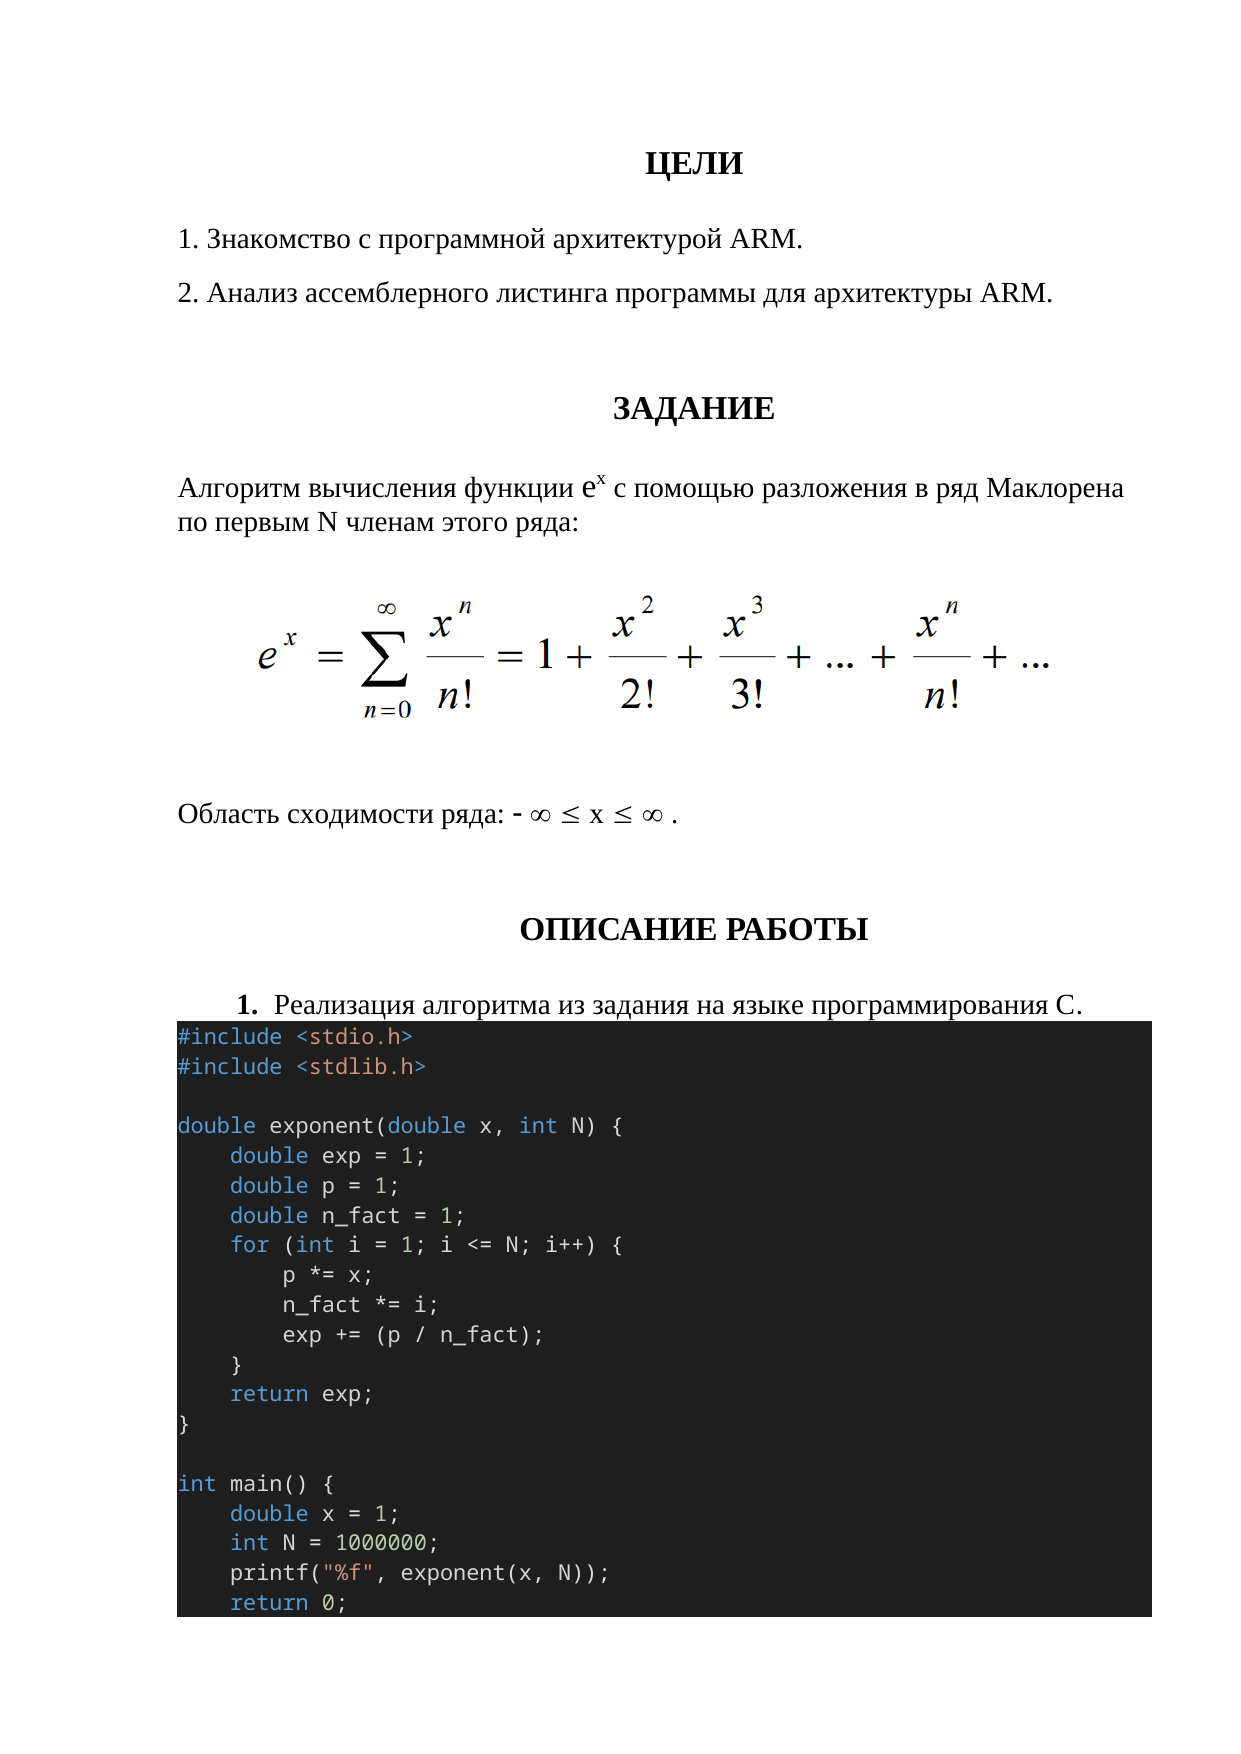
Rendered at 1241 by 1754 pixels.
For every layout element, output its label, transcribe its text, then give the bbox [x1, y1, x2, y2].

text } [177, 1408, 1152, 1438]
text double x = 1; [177, 1497, 1152, 1527]
text return exp; [177, 1378, 1152, 1408]
text p *= x; [177, 1259, 1152, 1289]
picture [177, 558, 1151, 776]
text int N = 1000000; [177, 1527, 1152, 1557]
text double n_fact = 1; [177, 1199, 1152, 1229]
list Реализация алгоритма из задания на языке программирования C. [236, 987, 1152, 1021]
text Область сходимости ряда: x . [177, 796, 1152, 830]
subtitle ЦЕЛИ [177, 143, 1152, 181]
text Алгоритм вычисления функции ex с помощью разложения в ряд Маклорена по первым N членам этого ряда: [177, 466, 1152, 538]
text double exponent(double x, int N) { [177, 1110, 1152, 1140]
text for (int i = 1; i <= N; i++) { [177, 1229, 1152, 1259]
text #include <stdlib.h> [177, 1051, 1152, 1080]
text double exp = 1; [177, 1140, 1152, 1170]
text double p = 1; [177, 1170, 1152, 1199]
text #include <stdio.h> [177, 1021, 1152, 1051]
text 1. Знакомство с программной архитектурой ARM. [177, 221, 1152, 255]
text } [177, 1348, 1152, 1378]
text return 0; [177, 1587, 1152, 1617]
subtitle ОПИСАНИЕ РАБОТЫ [177, 909, 1152, 947]
text exp += (p / n_fact); [177, 1319, 1152, 1348]
text int main() { [177, 1468, 1152, 1497]
text n_fact *= i; [177, 1289, 1152, 1319]
text 2. Анализ ассемблерного листинга программы для архитектуры ARM. [177, 275, 1152, 309]
text printf("%f", exponent(x, N)); [177, 1557, 1152, 1587]
subtitle ЗАДАНИЕ [177, 388, 1152, 426]
